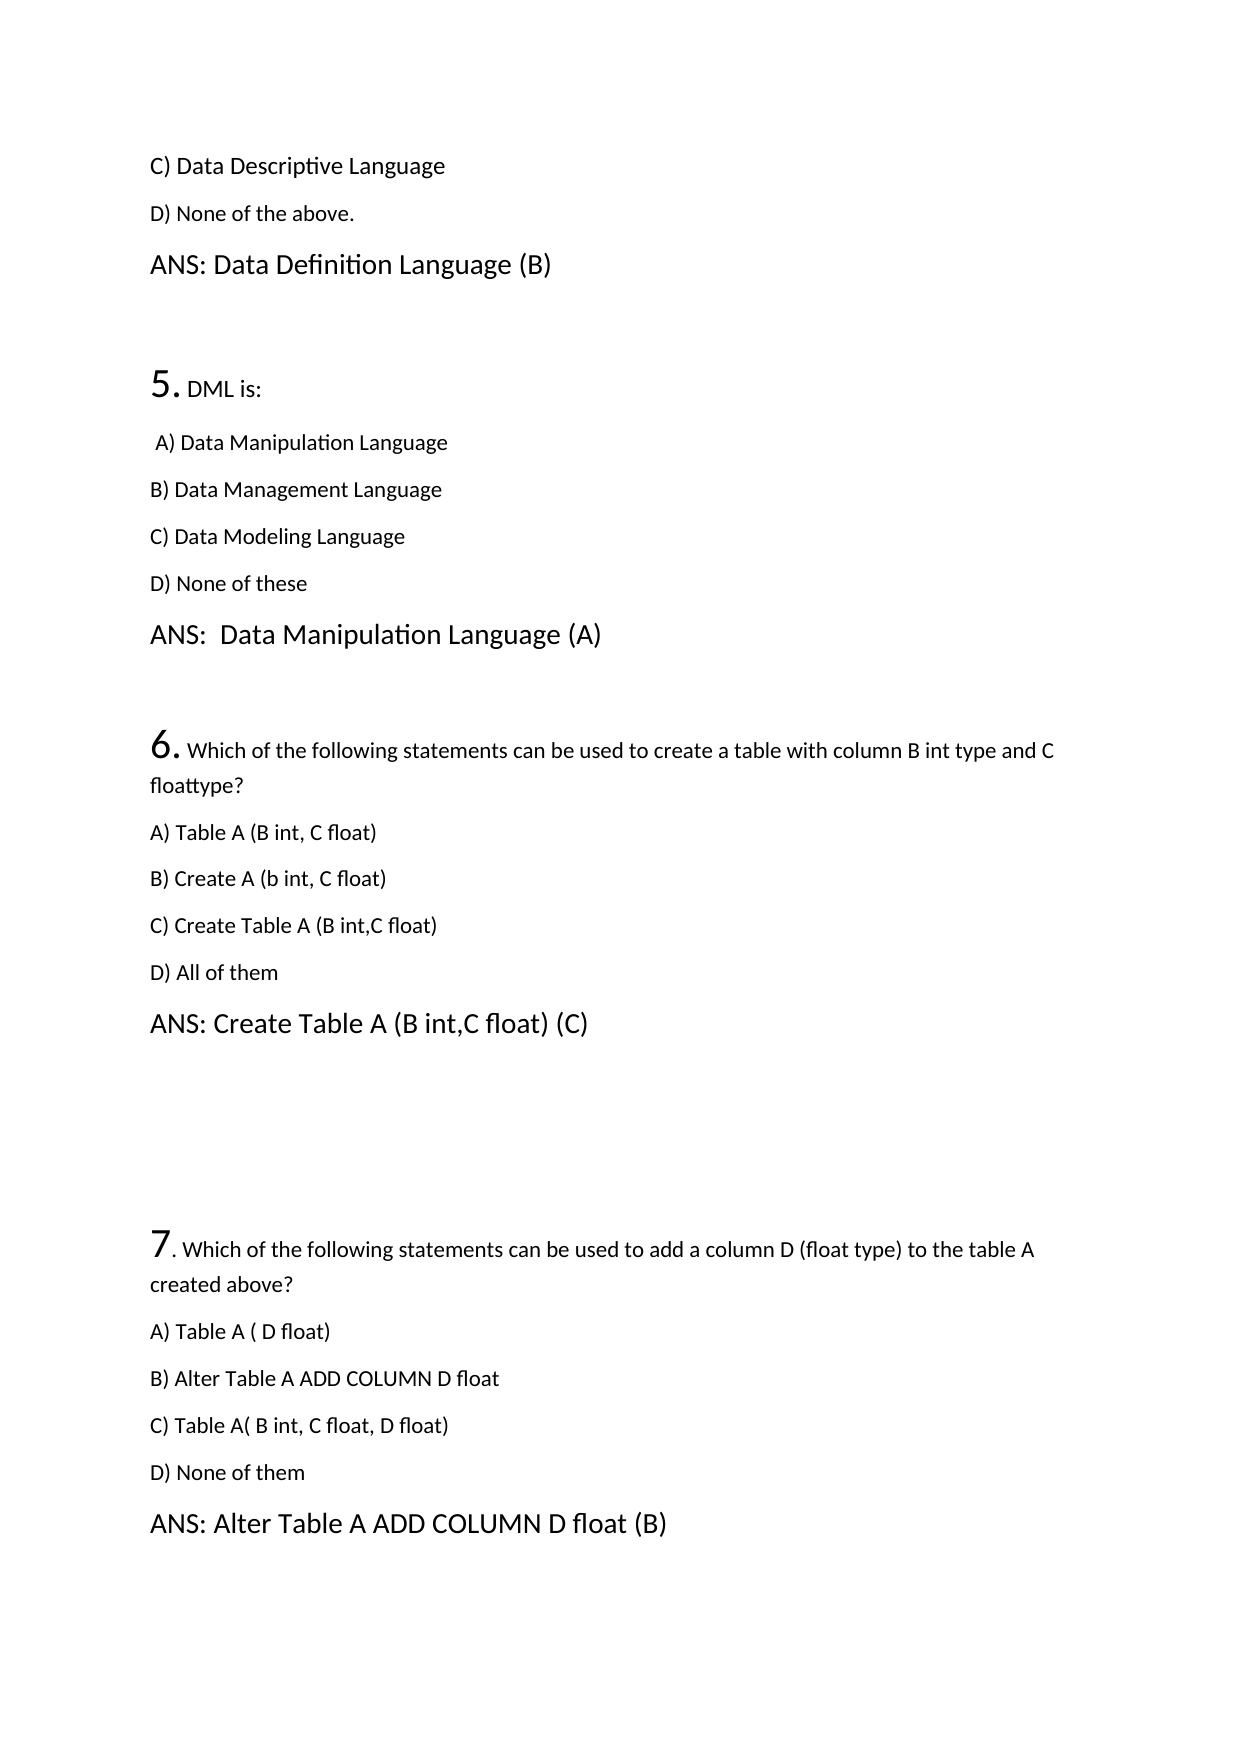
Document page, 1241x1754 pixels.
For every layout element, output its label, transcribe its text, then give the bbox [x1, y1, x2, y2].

text D) None of these [150, 569, 1090, 597]
text B) Create A (b int, C float) [150, 864, 1090, 892]
text A) Table A ( D float) [150, 1317, 1090, 1345]
text A) Data Manipulation Language [150, 428, 1090, 456]
text D) All of them [150, 958, 1090, 986]
text C) Data Descriptive Language [150, 150, 1090, 181]
text ANS: Data Manipulation Language (A) [150, 616, 1090, 651]
text 6. Which of the following statements can be used to create a table with column B int type and C floattype? [150, 718, 1090, 799]
text 7. Which of the following statements can be used to add a column D (float type) to the table A created above? [150, 1217, 1090, 1298]
text B) Alter Table A ADD COLUMN D float [150, 1364, 1090, 1392]
text A) Table A (B int, C float) [150, 818, 1090, 846]
text D) None of them [150, 1458, 1090, 1486]
text D) None of the above. [150, 199, 1090, 228]
text 5. DML is: [150, 357, 1090, 407]
text C) Table A( B int, C float, D float) [150, 1411, 1090, 1439]
text C) Create Table A (B int,C float) [150, 911, 1090, 939]
text ANS: Alter Table A ADD COLUMN D float (B) [150, 1505, 1090, 1540]
text B) Data Management Language [150, 475, 1090, 503]
text ANS: Create Table A (B int,C float) (C) [150, 1005, 1090, 1041]
text C) Data Modeling Language [150, 522, 1090, 550]
text ANS: Data Definition Language (B) [150, 246, 1090, 282]
